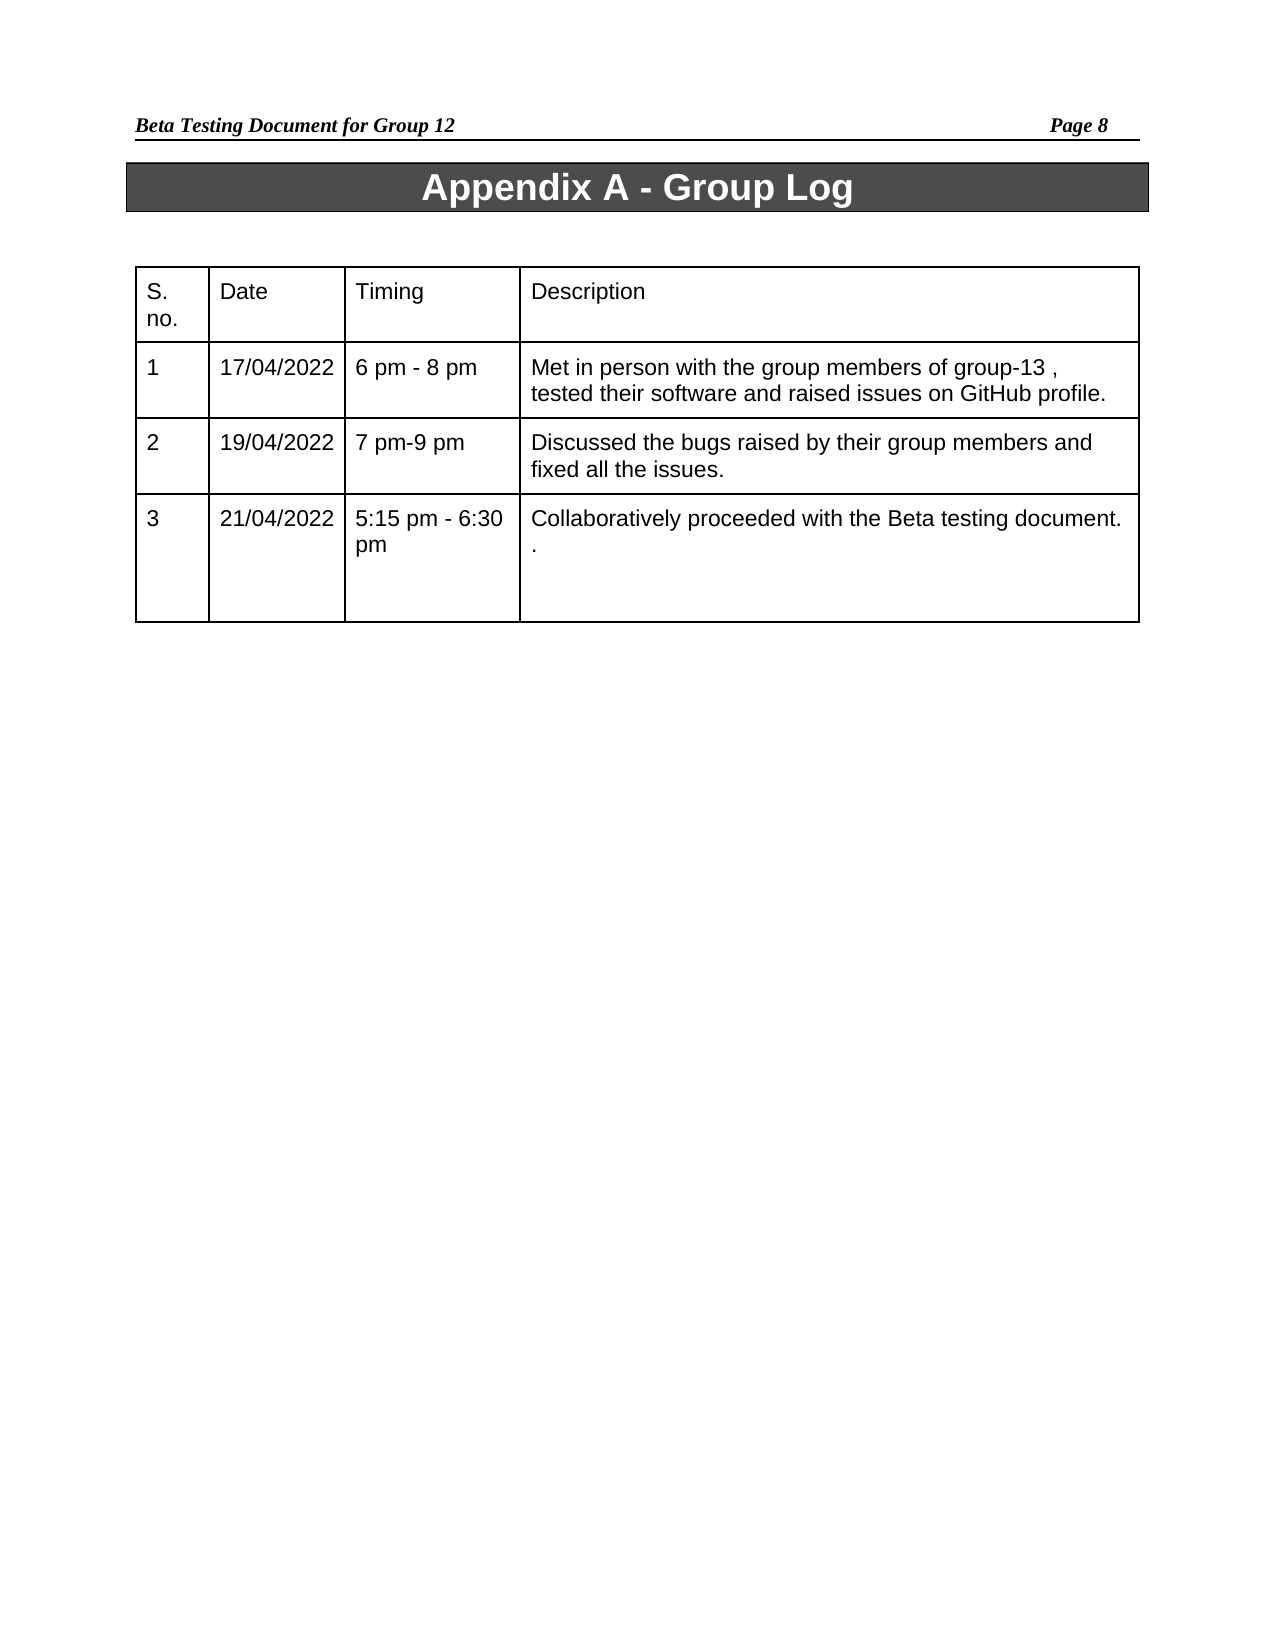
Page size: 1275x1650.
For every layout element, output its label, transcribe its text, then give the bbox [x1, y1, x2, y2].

table_cell Met in person with the group members of group-13 , tested their software and raised issues on GitHub profile. [521, 343, 1138, 417]
table_cell 19/04/2022 [210, 419, 344, 492]
table_cell 21/04/2022 [210, 495, 344, 621]
table_cell Discussed the bugs raised by their group members and fixed all the issues. [521, 419, 1138, 492]
table_header Timing [346, 268, 519, 341]
text Appendix A - Group Log [127, 164, 1148, 211]
table_cell 1 [137, 343, 208, 417]
table_cell 17/04/2022 [210, 343, 344, 417]
table_cell 2 [137, 419, 208, 492]
table_cell Collaboratively proceeded with the Beta testing document. . [521, 495, 1138, 621]
table_cell 6 pm - 8 pm [346, 343, 519, 417]
table_cell 3 [137, 495, 208, 621]
table_cell 5:15 pm - 6:30 pm [346, 495, 519, 621]
table_header S. no. [137, 268, 208, 341]
table_header Description [521, 268, 1138, 341]
table_header Date [210, 268, 344, 341]
table_cell 7 pm-9 pm [346, 419, 519, 492]
